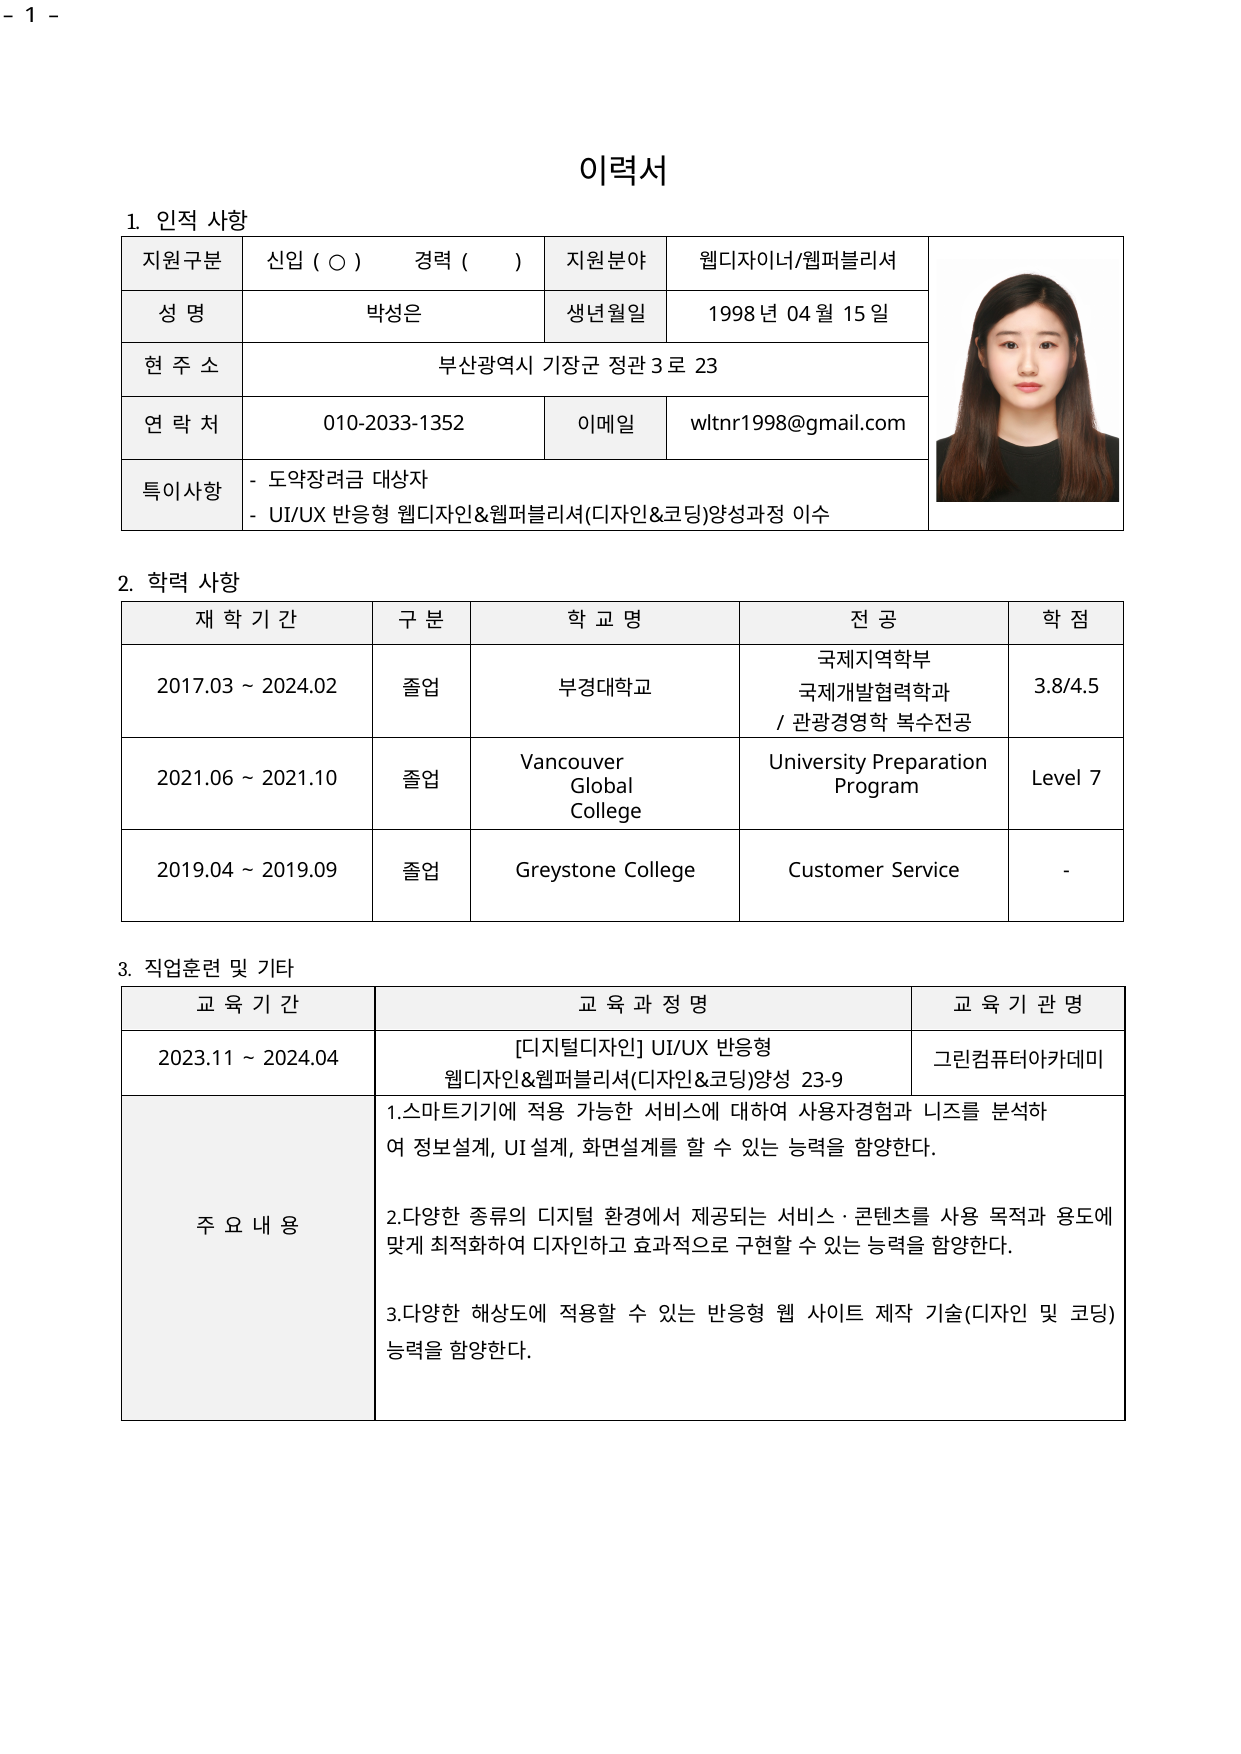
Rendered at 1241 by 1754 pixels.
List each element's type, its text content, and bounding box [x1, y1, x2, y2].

table_header 재 학 기 간 [122, 602, 372, 644]
table_header 교 육 기 관 명 [912, 987, 1124, 1029]
table_cell 2023.11 ~ 2024.04 [122, 1031, 374, 1094]
table_cell 주 요 내 용 [122, 1096, 374, 1420]
table_cell 3.8/4.5 [1009, 645, 1123, 737]
table_header 웹디자이너/웹퍼블리셔 [667, 237, 928, 290]
table_cell 2021.06 ~ 2021.10 [122, 738, 372, 829]
table_cell wltnr1998@gmail.com [667, 397, 928, 459]
table_cell Level 7 [1009, 738, 1123, 829]
table_header 지원구분 [122, 237, 242, 290]
table_cell - [1009, 830, 1123, 921]
table_header 구 분 [373, 602, 470, 644]
table_cell 졸업 [373, 645, 470, 737]
table_cell 졸업 [373, 738, 470, 829]
table_cell 연 락 처 [122, 397, 242, 459]
picture [936, 259, 1120, 502]
table_cell 그린컴퓨터아카데미 [912, 1031, 1124, 1094]
table_cell 현 주 소 [122, 343, 242, 396]
table_cell 1998년 04월 15일 [667, 291, 928, 342]
table_cell 이메일 [545, 397, 666, 459]
table_cell University Preparation Program [740, 738, 1008, 829]
table_cell 010-2033-1352 [243, 397, 544, 459]
table_header 교 육 과 정 명 [376, 987, 911, 1029]
table_header [929, 237, 1123, 530]
table_cell 스마트기기에 적용 가능한 서비스에 대하여 사용자경험과 니즈를 분석하 여 정보설계, UI설계, 화면설계를 할 수 있는 능력을 함양한다. 다양한 종류의 디지털 환경에서 제공되는 서비스ㆍ콘텐츠를 사용 목적과 용도에 맞게 최적화하여 디자인하고 효과적으로 구현할 수 있는 능력을 함양한다. 다양한 해상도에 적용할 수 있는 반응형 웹 사이트 제작 기술(디자인 및 코딩) 능력을 함양한다. [376, 1096, 1124, 1420]
table_cell Vancouver Global College [471, 738, 739, 829]
table_header 교 육 기 간 [122, 987, 374, 1029]
table_cell Customer Service [740, 830, 1008, 921]
table_cell 졸업 [373, 830, 470, 921]
table_header 지원분야 [545, 237, 666, 290]
table_cell 성 명 [122, 291, 242, 342]
list 인적 사항 [127, 203, 1138, 236]
table_cell Greystone College [471, 830, 739, 921]
table_header 전 공 [740, 602, 1008, 644]
table_header 신입 ( ○ ) 경력 ( ) [243, 237, 544, 290]
table_cell 박성은 [243, 291, 544, 342]
subtitle 이력서 [109, 139, 1138, 194]
table_cell [디지털디자인] UI/UX 반응형 웹디자인&웹퍼블리셔(디자인&코딩)양성 23-9 [376, 1031, 911, 1094]
table_header 학 교 명 [471, 602, 739, 644]
table_header 학 점 [1009, 602, 1123, 644]
table_cell 도약장려금 대상자 UI/UX 반응형 웹디자인&웹퍼블리셔(디자인&코딩)양성과정 이수 [243, 460, 928, 530]
table_cell 특이사항 [122, 460, 242, 530]
table_cell 생년월일 [545, 291, 666, 342]
table_cell 2017.03 ~ 2024.02 [122, 645, 372, 737]
table_cell 국제지역학부 국제개발협력학과 / 관광경영학 복수전공 [740, 645, 1008, 737]
table_cell 부산광역시 기장군 정관3로 23 [243, 343, 928, 396]
list 직업훈련 및 기타 [118, 952, 1138, 982]
table_cell 부경대학교 [471, 645, 739, 737]
list 학력 사항 [118, 564, 1138, 598]
table_cell 2019.04 ~ 2019.09 [122, 830, 372, 921]
